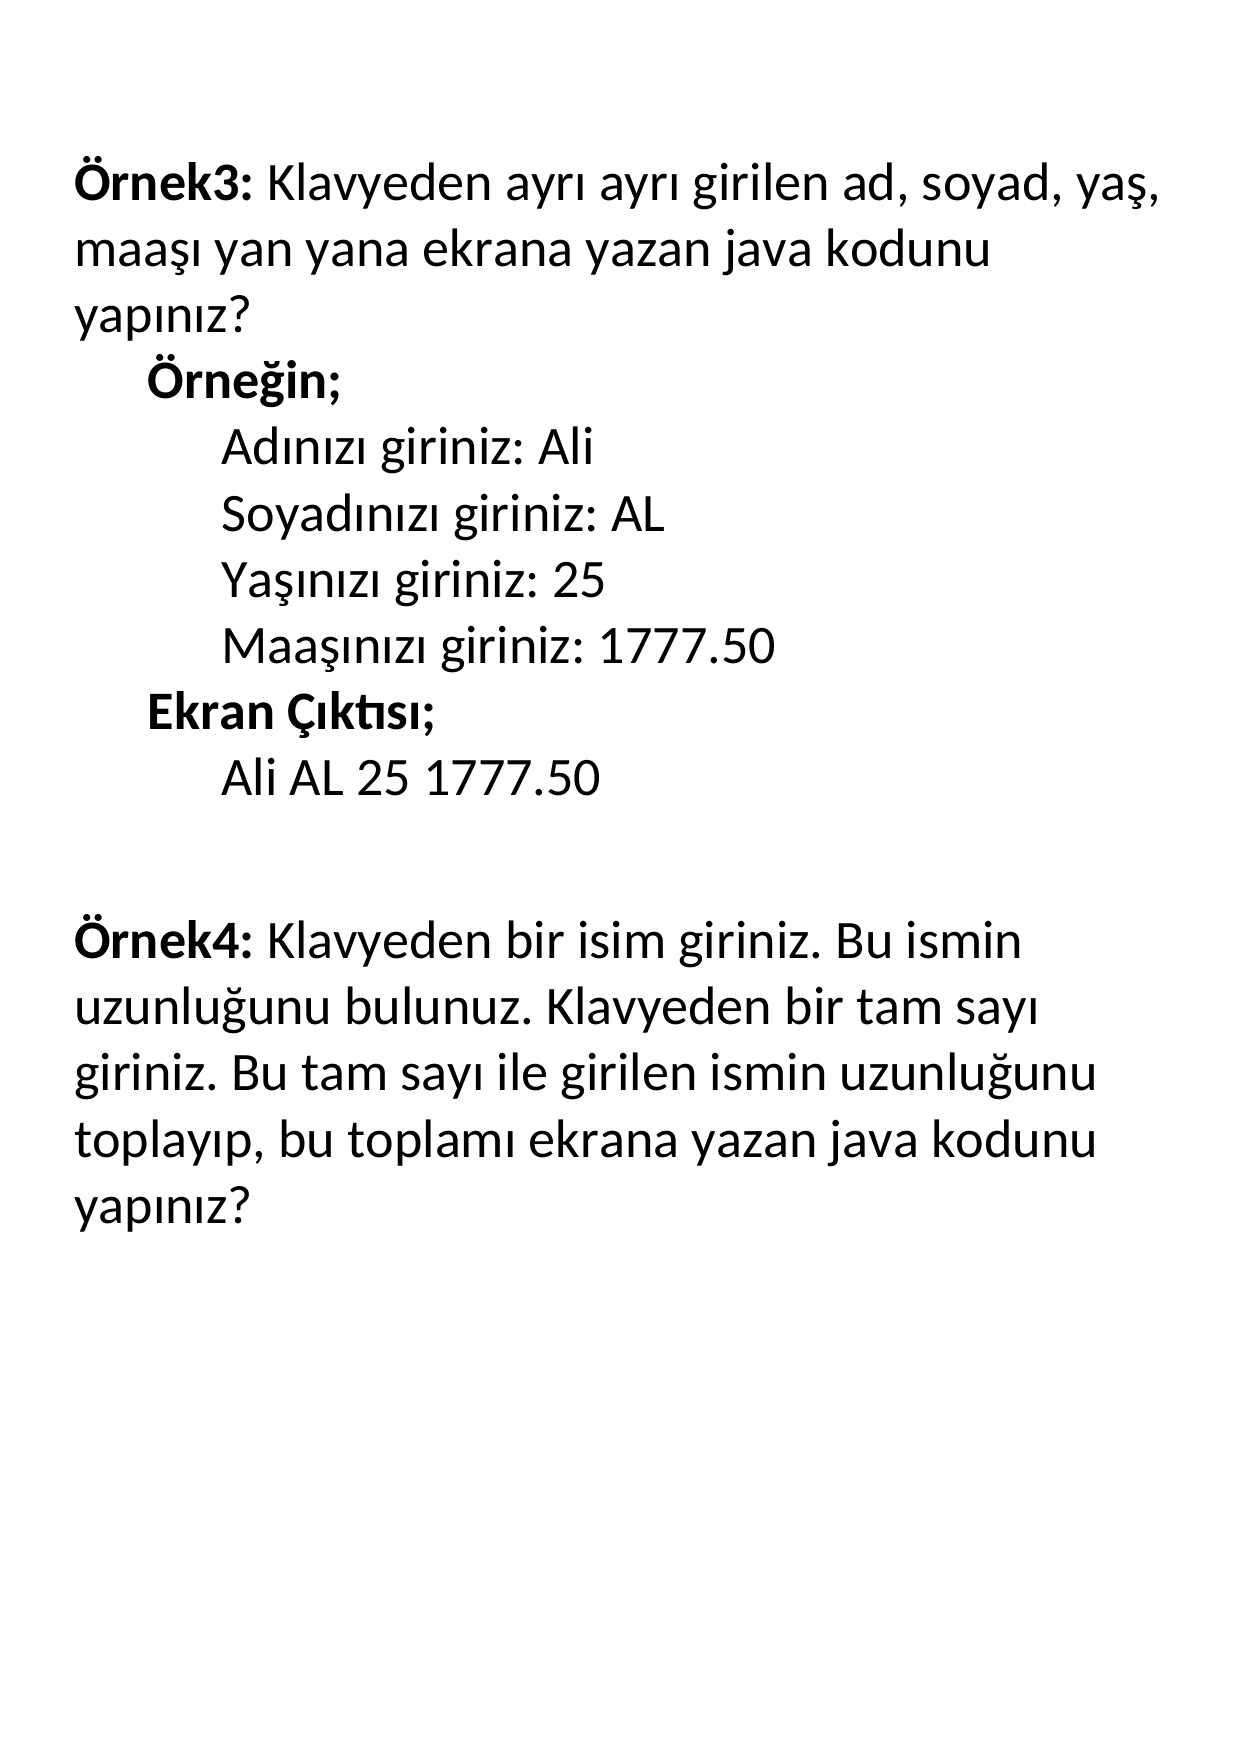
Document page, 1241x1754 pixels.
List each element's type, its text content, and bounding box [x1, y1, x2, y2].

text Örneğin; [148, 346, 1181, 412]
text Adınızı giriniz: Ali [148, 412, 1181, 478]
text Soyadınızı giriniz: AL [148, 478, 1181, 544]
text Ali AL 25 1777.50 [148, 743, 1181, 809]
text Örnek4: Klavyeden bir isim giriniz. Bu ismin uzunluğunu bulunuz. Klavyeden bir tam sayı giriniz. Bu tam sayı ile girilen ismin uzunluğunu toplayıp, bu toplamı ekrana yazan java kodunu yapınız? [74, 906, 1181, 1237]
text Ekran Çıktısı; [148, 677, 1181, 743]
text Maaşınızı giriniz: 1777.50 [148, 611, 1181, 677]
text Yaşınızı giriniz: 25 [148, 544, 1181, 611]
text Örnek3: Klavyeden ayrı ayrı girilen ad, soyad, yaş, maaşı yan yana ekrana yazan java kodunu yapınız? [74, 148, 1181, 346]
